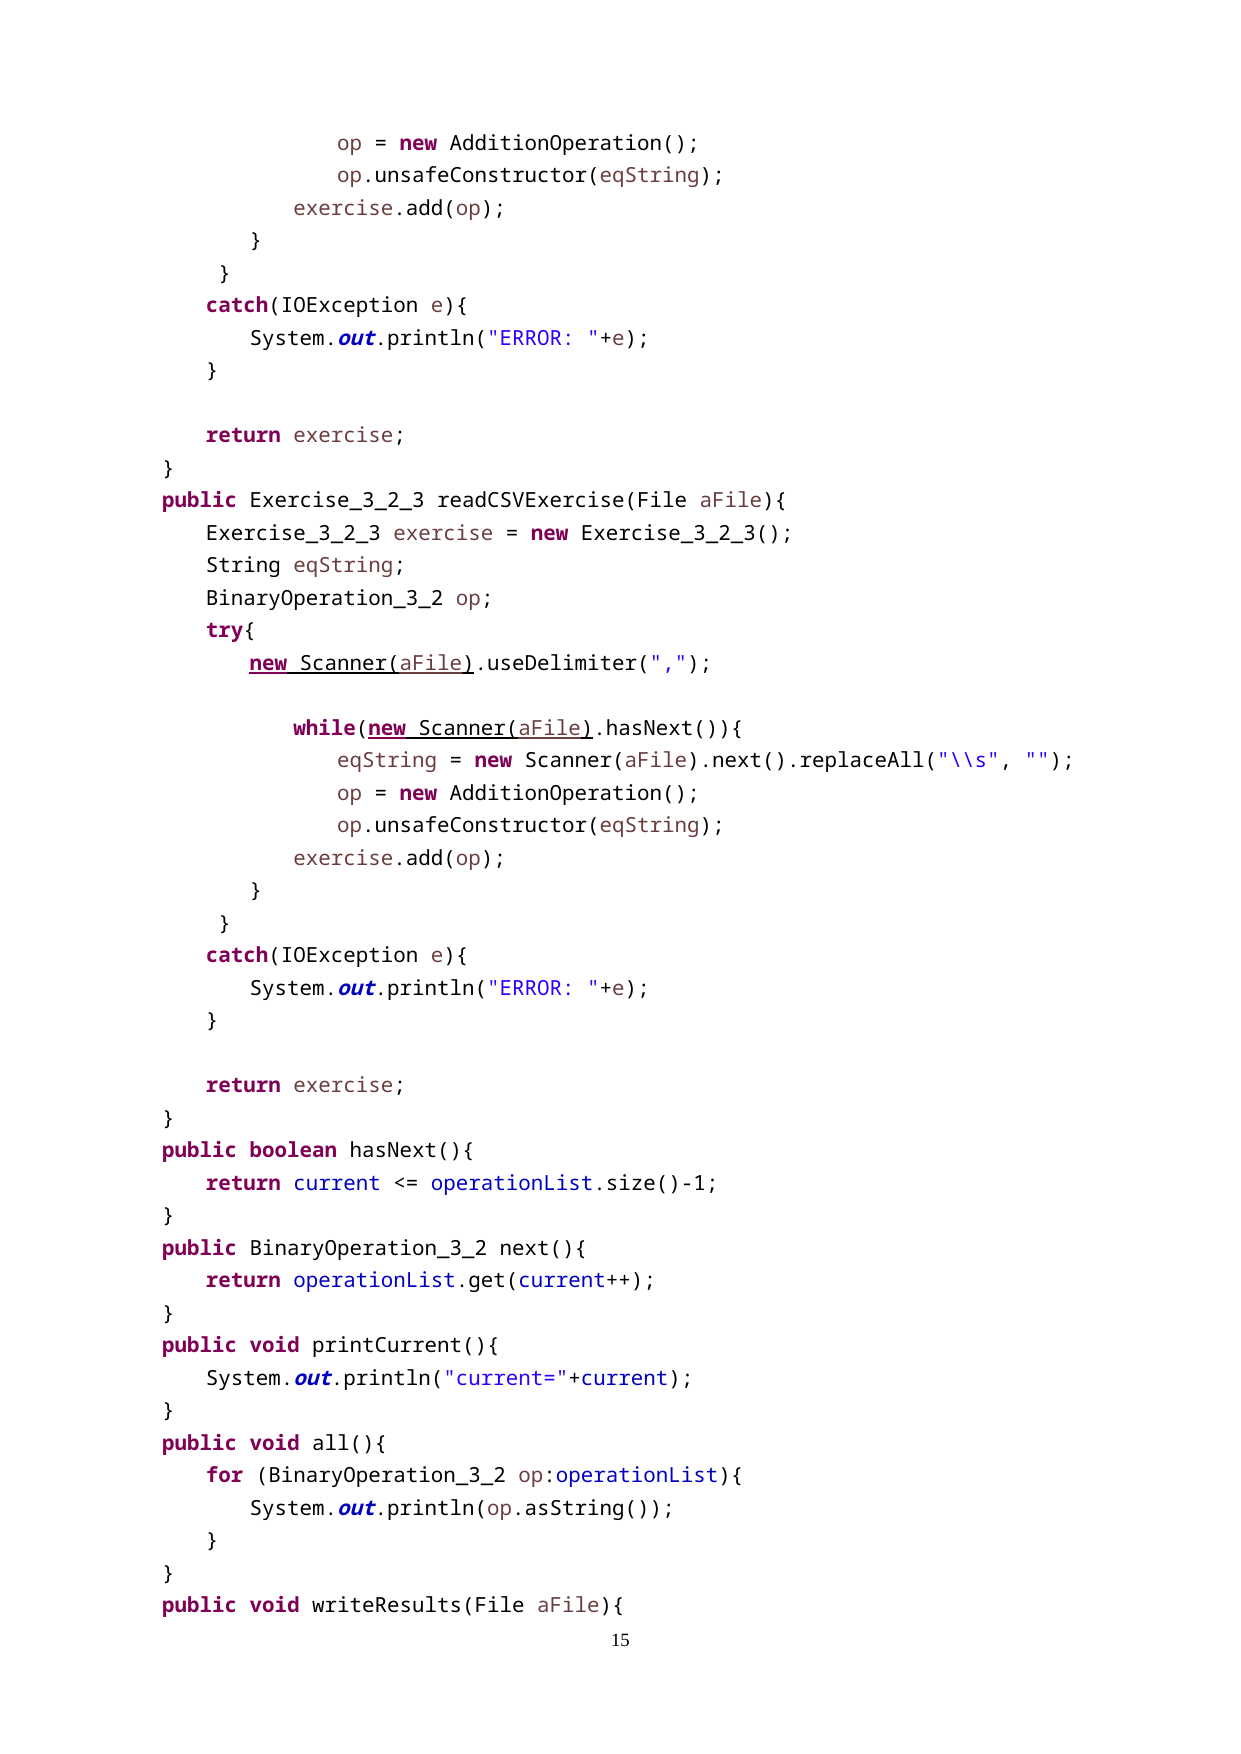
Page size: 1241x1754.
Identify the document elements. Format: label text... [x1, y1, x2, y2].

text public BinaryOperation_3_2 next(){ [118, 1231, 1122, 1263]
text } [118, 223, 1122, 256]
text } [118, 906, 1122, 938]
text op = new AdditionOperation(); [118, 126, 1122, 158]
text op.unsafeConstructor(eqString); [118, 158, 1122, 191]
text } [118, 451, 1122, 483]
text op = new AdditionOperation(); [118, 776, 1122, 808]
text public void all(){ [118, 1426, 1122, 1458]
text Exercise_3_2_3 exercise = new Exercise_3_2_3(); [118, 516, 1122, 548]
text System.out.println(op.asString()); [118, 1491, 1122, 1523]
text public void printCurrent(){ [118, 1328, 1122, 1361]
text } [118, 873, 1122, 906]
text exercise.add(op); [118, 841, 1122, 873]
text } [118, 1198, 1122, 1231]
text public void writeResults(File aFile){ [118, 1588, 1122, 1621]
text } [118, 1101, 1122, 1133]
text System.out.println("ERROR: "+e); [118, 971, 1122, 1003]
text return operationList.get(current++); [118, 1263, 1122, 1296]
text } [118, 1523, 1122, 1556]
text } [118, 256, 1122, 288]
text exercise.add(op); [118, 191, 1122, 223]
text try{ [118, 613, 1122, 646]
text BinaryOperation_3_2 op; [118, 581, 1122, 613]
text while(new Scanner(aFile).hasNext()){ [118, 711, 1122, 743]
text } [118, 1556, 1122, 1588]
text return current <= operationList.size()-1; [118, 1166, 1122, 1198]
text catch(IOException e){ [118, 288, 1122, 321]
text op.unsafeConstructor(eqString); [118, 808, 1122, 841]
text System.out.println("current="+current); [118, 1361, 1122, 1393]
text } [118, 1393, 1122, 1426]
text System.out.println("ERROR: "+e); [118, 321, 1122, 353]
text return exercise; [118, 1068, 1122, 1101]
text } [118, 1003, 1122, 1036]
text new Scanner(aFile).useDelimiter(","); [118, 646, 1122, 678]
text for (BinaryOperation_3_2 op:operationList){ [118, 1458, 1122, 1491]
text String eqString; [118, 548, 1122, 581]
text catch(IOException e){ [118, 938, 1122, 971]
text } [118, 353, 1122, 386]
text return exercise; [118, 418, 1122, 451]
text public Exercise_3_2_3 readCSVExercise(File aFile){ [118, 483, 1122, 516]
text public boolean hasNext(){ [118, 1133, 1122, 1166]
text } [118, 1296, 1122, 1328]
text eqString = new Scanner(aFile).next().replaceAll("\\s", ""); [118, 743, 1122, 776]
